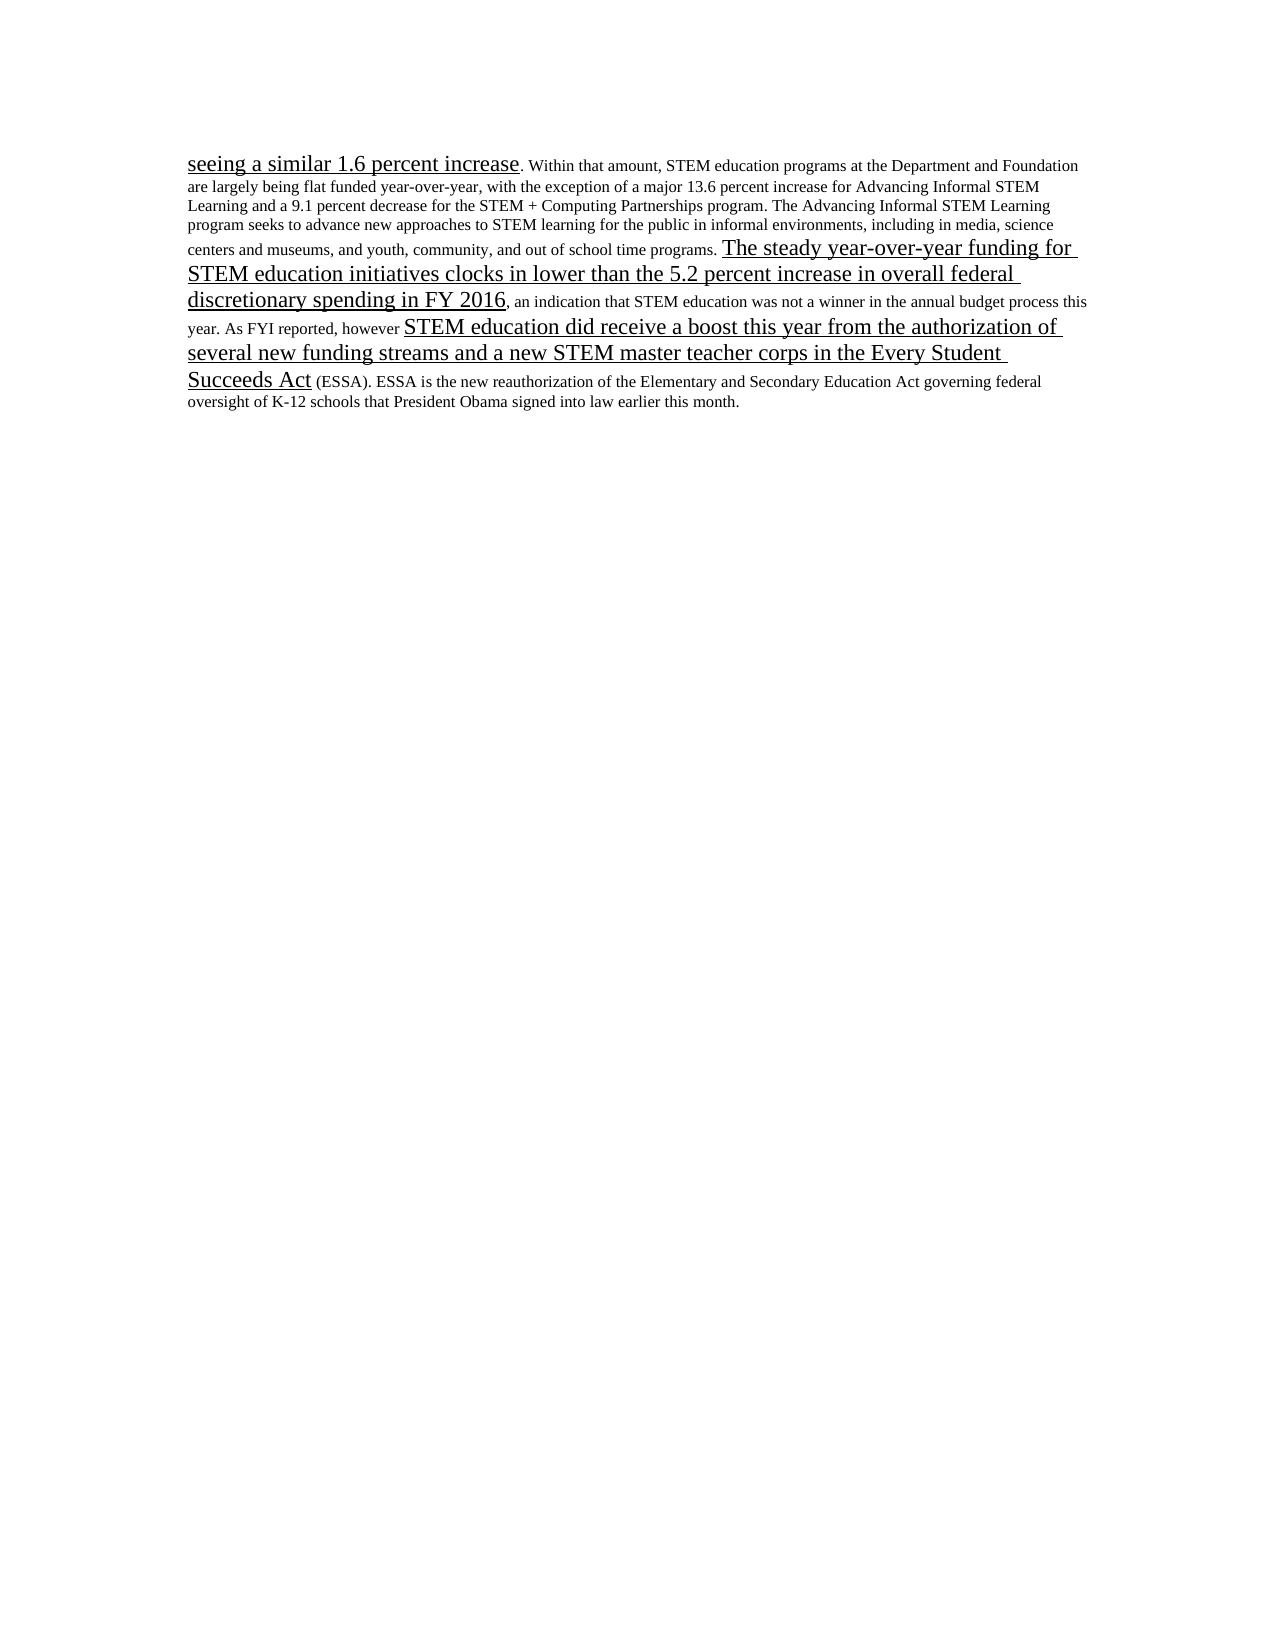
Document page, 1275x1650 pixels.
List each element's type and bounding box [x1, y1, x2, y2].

text [187, 150, 1087, 411]
